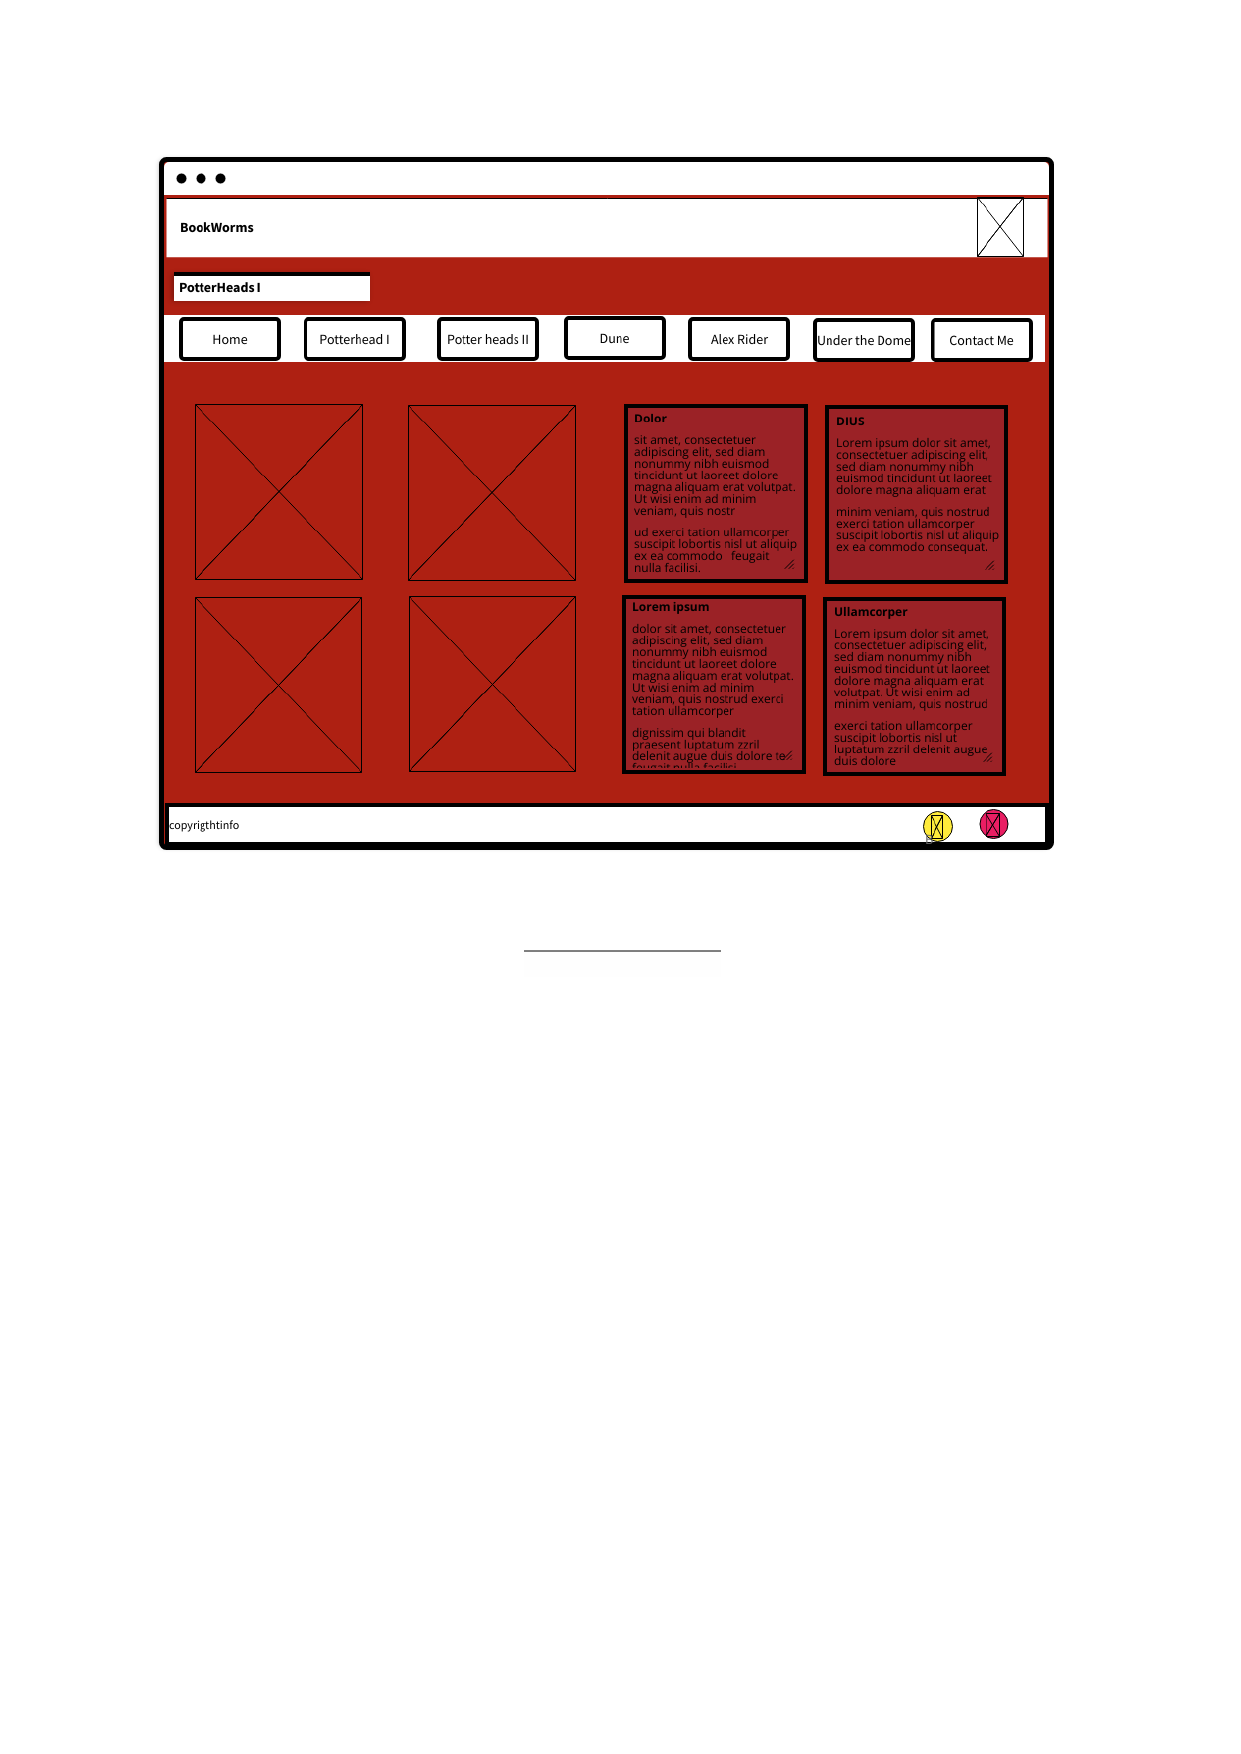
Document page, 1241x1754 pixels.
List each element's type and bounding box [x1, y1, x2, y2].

picture [150, 150, 1091, 1075]
